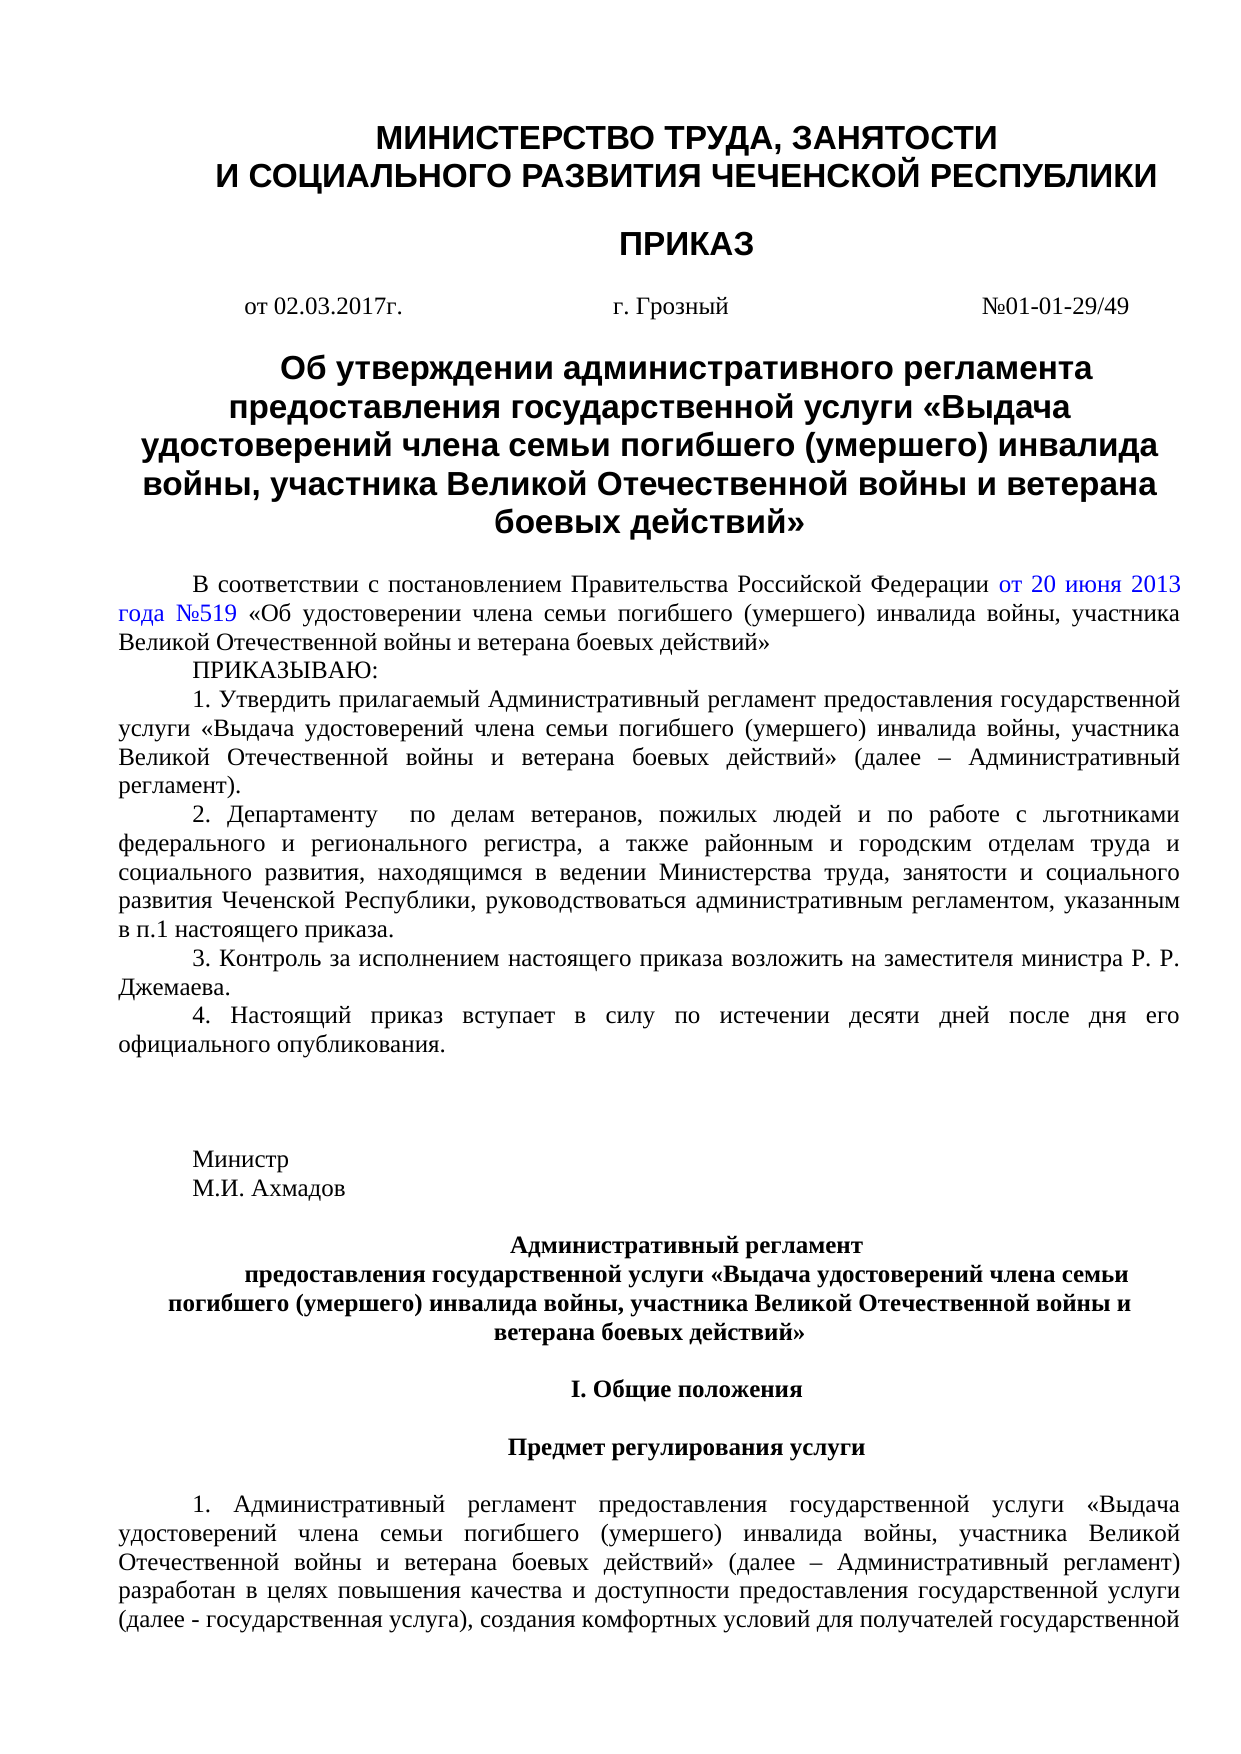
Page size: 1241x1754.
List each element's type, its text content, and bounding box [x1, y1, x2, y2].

text Предмет регулирования услуги [118, 1432, 1181, 1461]
text I. Общие положения [118, 1374, 1181, 1403]
text И СОЦИАЛЬНОГО РАЗВИТИЯ ЧЕЧЕНСКОЙ РЕСПУБЛИКИ [118, 157, 1181, 195]
text предоставления государственной услуги «Выдача удостоверений члена семьи погибшего (умершего) инвалида войны, участника Великой Отечественной войны и ветерана боевых действий» [118, 1259, 1181, 1346]
text 1. Утвердить прилагаемый Административный регламент предоставления государственной услуги «Выдача удостоверений члена семьи погибшего (умершего) инвалида войны, участника Великой Отечественной войны и ветерана боевых действий» (далее – Административный регламент). [118, 684, 1181, 799]
text от 02.03.2017г. г. Грозный №01-01-29/49 [118, 291, 1181, 320]
text 3. Контроль за исполнением настоящего приказа возложить на заместителя министра Р. Р. Джемаева. [118, 943, 1181, 1001]
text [118, 1489, 1181, 1633]
text МИНИСТЕРСТВО ТРУДА, ЗАНЯТОСТИ [118, 118, 1181, 157]
text 4. Настоящий приказ вступает в силу по истечении десяти дней после дня его официального опубликования. [118, 1001, 1181, 1058]
text Министр [118, 1144, 1181, 1173]
text 2. Департаменту по делам ветеранов, пожилых людей и по работе с льготниками федерального и регионального регистра, а также районным и городским отделам труда и социального развития, находящимся в ведении Министерства труда, занятости и социального развития Чеченской Республики, руководствоваться административным регламентом, указанным в п.1 настоящего приказа. [118, 799, 1181, 943]
text ПРИКАЗЫВАЮ: [118, 656, 1181, 684]
text Административный регламент [118, 1231, 1181, 1259]
text ПРИКАЗ [118, 224, 1181, 262]
text М.И. Ахмадов [118, 1173, 1181, 1202]
text Об утверждении административного регламента предоставления государственной услуги «Выдача удостоверений члена семьи погибшего (умершего) инвалида войны, участника Великой Отечественной войны и ветерана боевых действий» [118, 348, 1181, 541]
text В соответствии с постановлением Правительства Российской Федерации от 20 июня 2013 года №519 «Об удостоверении члена семьи погибшего (умершего) инвалида войны, участника Великой Отечественной войны и ветерана боевых действий» [118, 569, 1181, 656]
